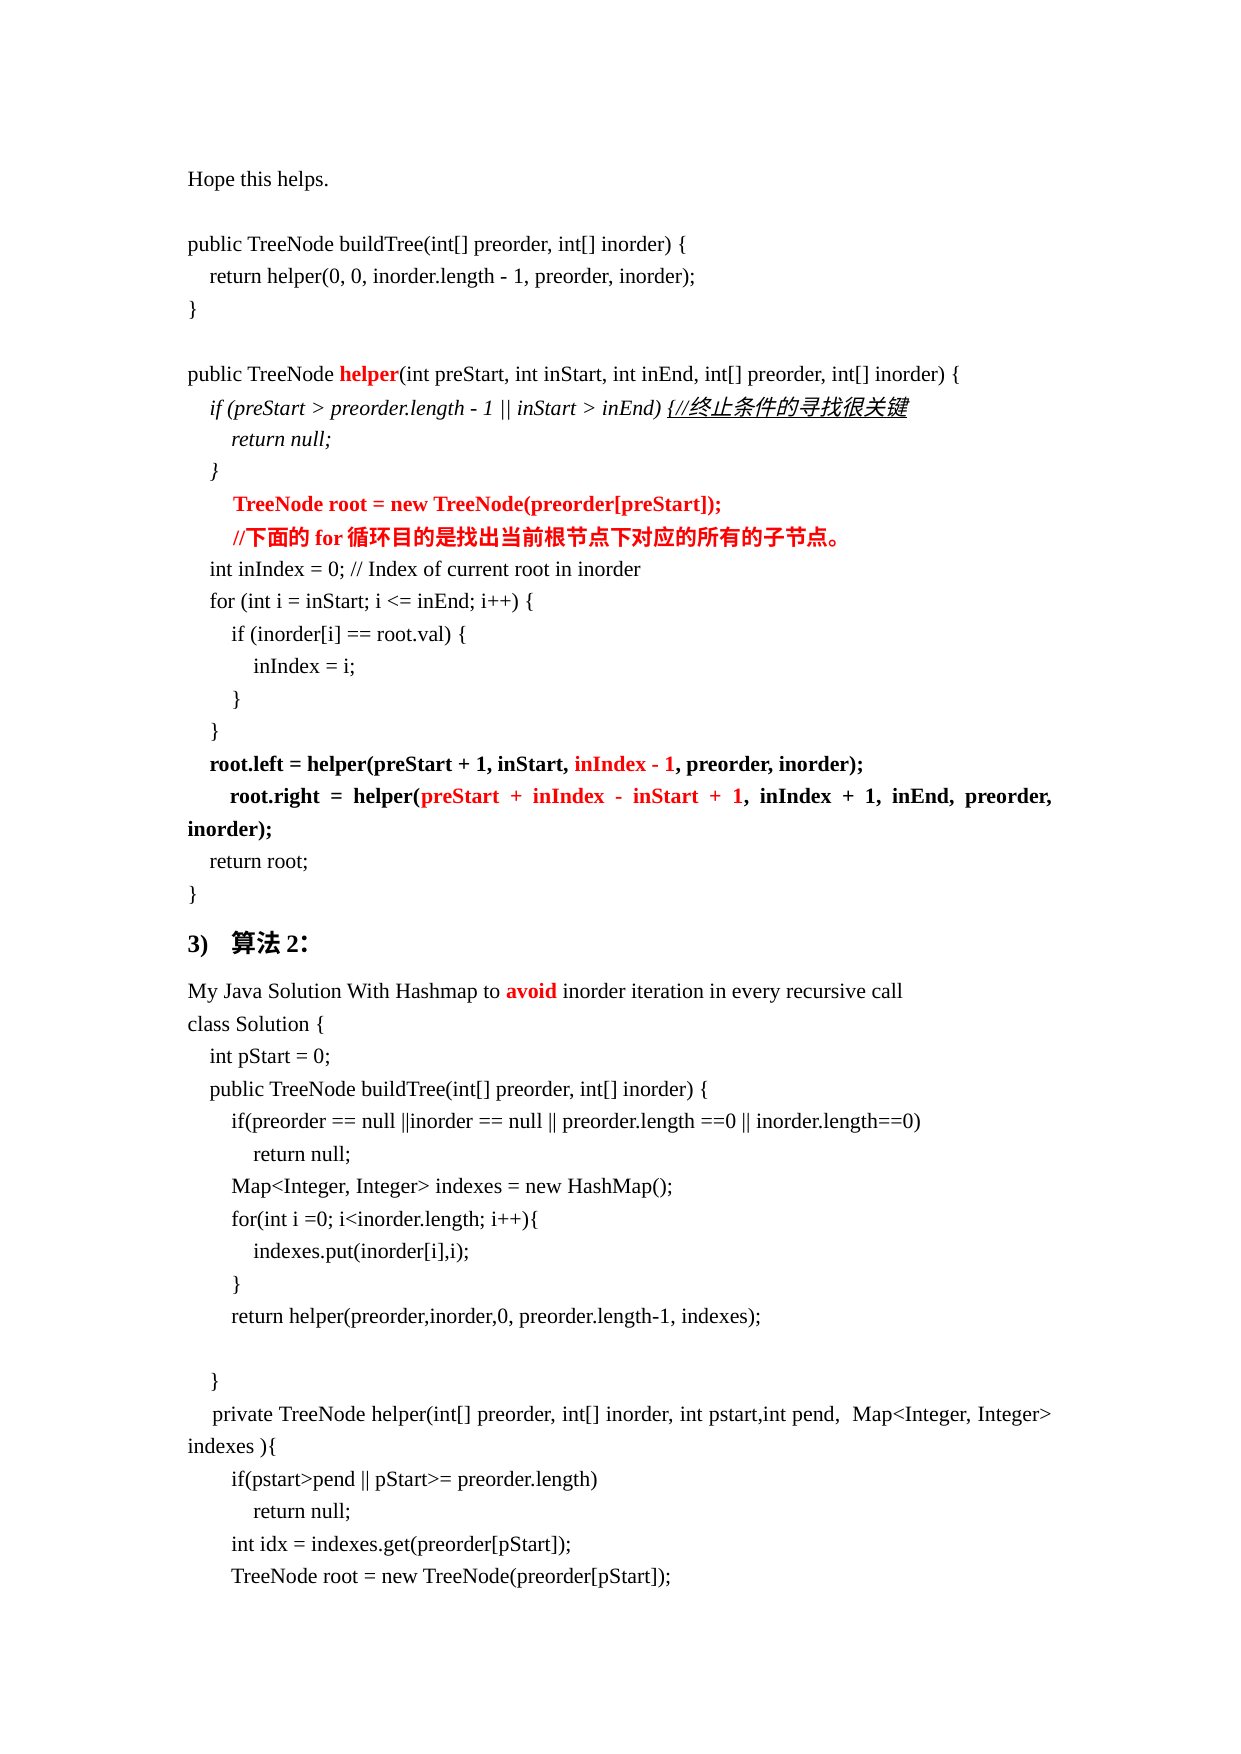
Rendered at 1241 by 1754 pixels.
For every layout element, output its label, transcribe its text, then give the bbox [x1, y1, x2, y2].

text public TreeNode buildTree(int[] preorder, int[] inorder) { [187, 1072, 1053, 1104]
text if(pstart>pend || pStart>= preorder.length) [187, 1462, 1053, 1494]
text int inIndex = 0; // Index of current root in inorder [187, 552, 1053, 584]
text public TreeNode buildTree(int[] preorder, int[] inorder) { [187, 227, 1053, 259]
text Map<Integer, Integer> indexes = new HashMap(); [187, 1169, 1053, 1202]
text if(preorder == null ||inorder == null || preorder.length ==0 || inorder.length==0) [187, 1104, 1053, 1137]
text return null; [187, 1494, 1053, 1527]
text } [187, 454, 1053, 487]
text return null; [187, 1137, 1053, 1169]
text //下面的for循环目的是找出当前根节点下对应的所有的子节点。 [187, 519, 1053, 552]
text for(int i =0; i<inorder.length; i++){ [187, 1202, 1053, 1234]
text } [187, 877, 1053, 909]
text TreeNode root = new TreeNode(preorder[pStart]); [187, 1559, 1053, 1592]
text } [187, 682, 1053, 714]
text My Java Solution With Hashmap to avoid inorder iteration in every recursive call [187, 974, 1053, 1007]
text } [187, 1267, 1053, 1299]
text return helper(0, 0, inorder.length - 1, preorder, inorder); [187, 259, 1053, 292]
text Hope this helps. [187, 162, 1053, 194]
text TreeNode root = new TreeNode(preorder[preStart]); [187, 487, 1053, 519]
text root.right = helper(preStart + inIndex - inStart + 1, inIndex + 1, inEnd, preorder, inorder); [187, 779, 1053, 844]
text int idx = indexes.get(preorder[pStart]); [187, 1527, 1053, 1559]
text if (inorder[i] == root.val) { [187, 617, 1053, 649]
text return null; [187, 422, 1053, 454]
text inIndex = i; [187, 649, 1053, 682]
text private TreeNode helper(int[] preorder, int[] inorder, int pstart,int pend, Map<Integer, Integer> indexes ){ [187, 1397, 1053, 1462]
text } [187, 1364, 1053, 1397]
text return root; [187, 844, 1053, 877]
text int pStart = 0; [187, 1039, 1053, 1072]
subtitle 算法2： [187, 909, 1053, 974]
text } [187, 714, 1053, 747]
text indexes.put(inorder[i],i); [187, 1234, 1053, 1267]
text if (preStart > preorder.length - 1 || inStart > inEnd) {//终止条件的寻找很关键 [187, 389, 1053, 422]
text return helper(preorder,inorder,0, preorder.length-1, indexes); [187, 1299, 1053, 1332]
text } [187, 292, 1053, 324]
text class Solution { [187, 1007, 1053, 1039]
text for (int i = inStart; i <= inEnd; i++) { [187, 584, 1053, 617]
text root.left = helper(preStart + 1, inStart, inIndex - 1, preorder, inorder); [187, 747, 1053, 779]
text public TreeNode helper(int preStart, int inStart, int inEnd, int[] preorder, int[] inorder) { [187, 357, 1053, 389]
